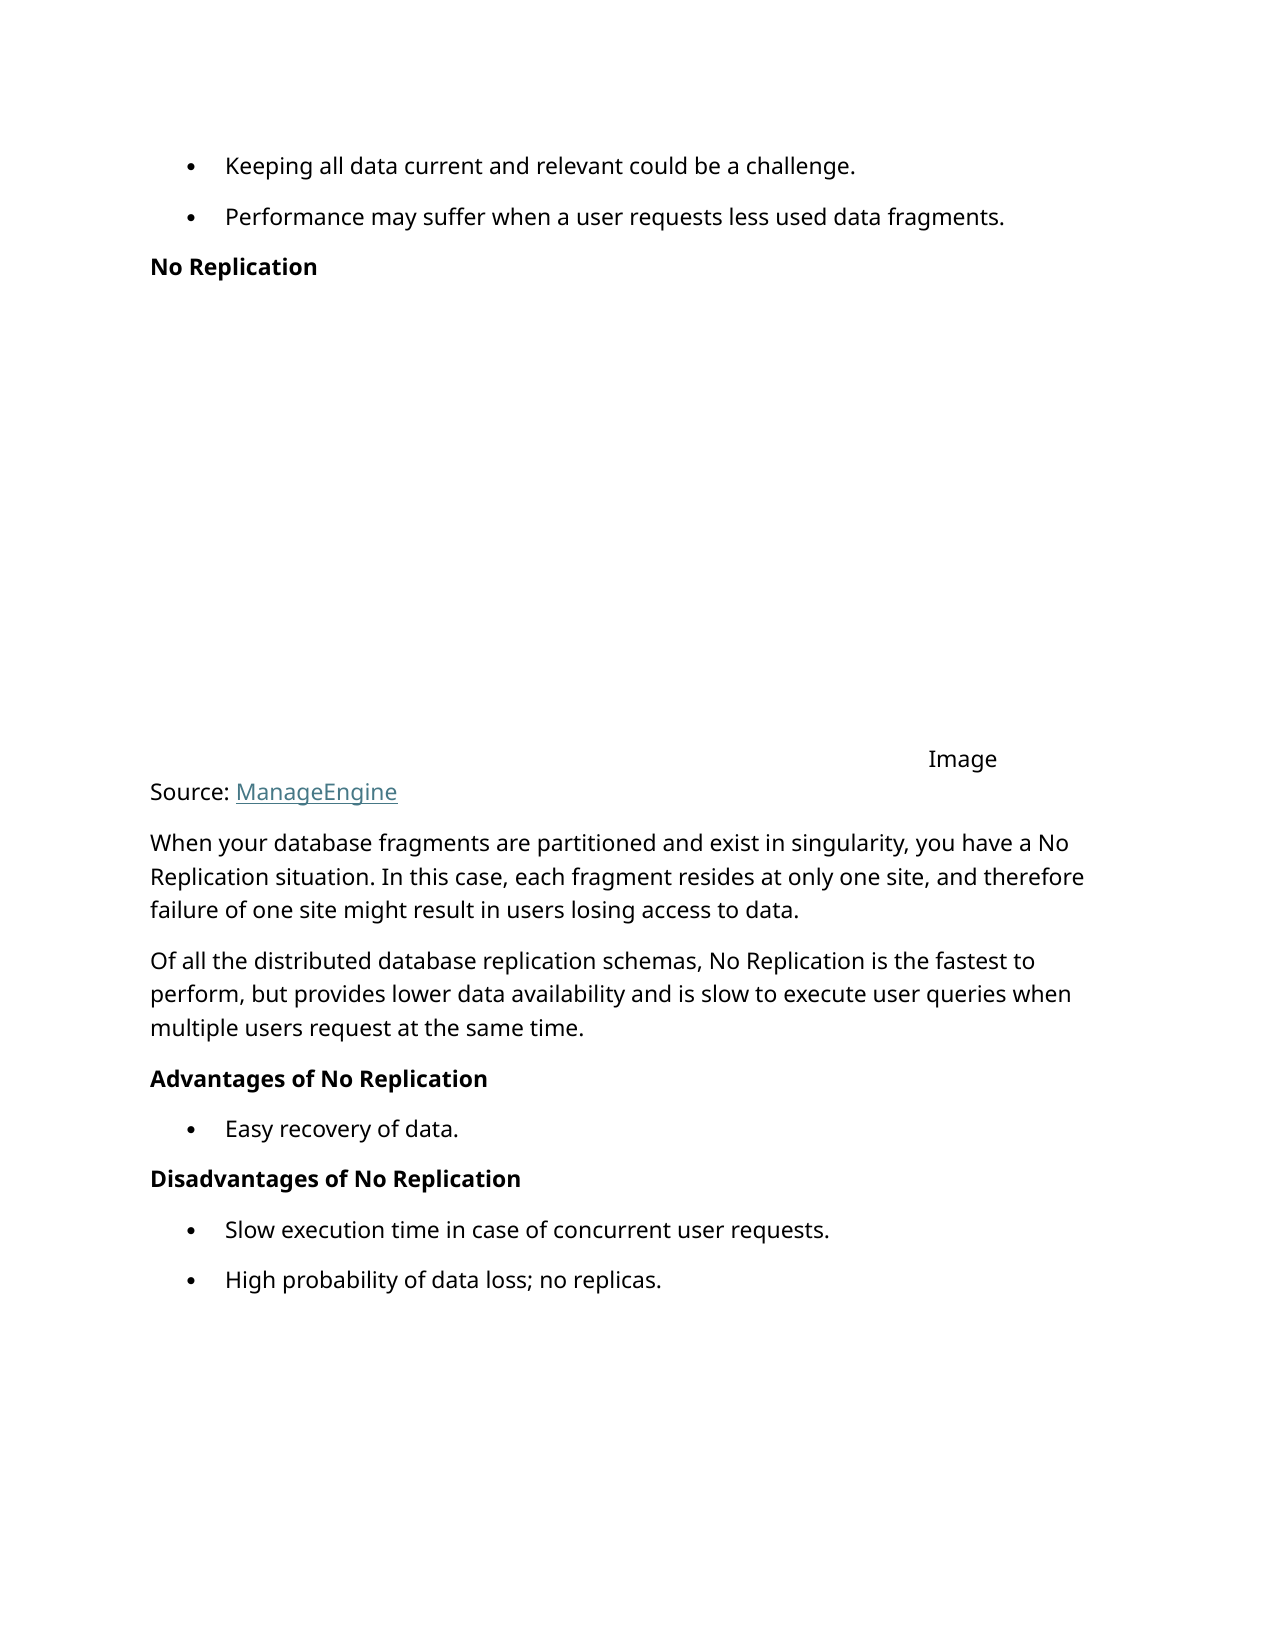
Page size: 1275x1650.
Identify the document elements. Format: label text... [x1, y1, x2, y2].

text Image Source: ManageEngine [150, 301, 1125, 807]
list Keeping all data current and relevant could be a challenge. [187, 150, 1125, 181]
text When your database fragments are partitioned and exist in singularity, you have a No Replication situation. In this case, each fragment resides at only one site, and therefore failure of one site might result in users losing access to data. [150, 827, 1125, 925]
list Easy recovery of data. [187, 1113, 1125, 1144]
text No Replication [150, 251, 1125, 282]
list Performance may suffer when a user requests less used data fragments. [187, 200, 1125, 232]
text Advantages of No Replication [150, 1062, 1125, 1094]
list High probability of data loss; no replicas. [187, 1264, 1125, 1295]
text Of all the distributed database replication schemas, No Replication is the fastest to perform, but provides lower data availability and is slow to execute user queries when multiple users request at the same time. [150, 944, 1125, 1043]
text Disadvantages of No Replication [150, 1163, 1125, 1194]
list Slow execution time in case of concurrent user requests. [187, 1214, 1125, 1245]
